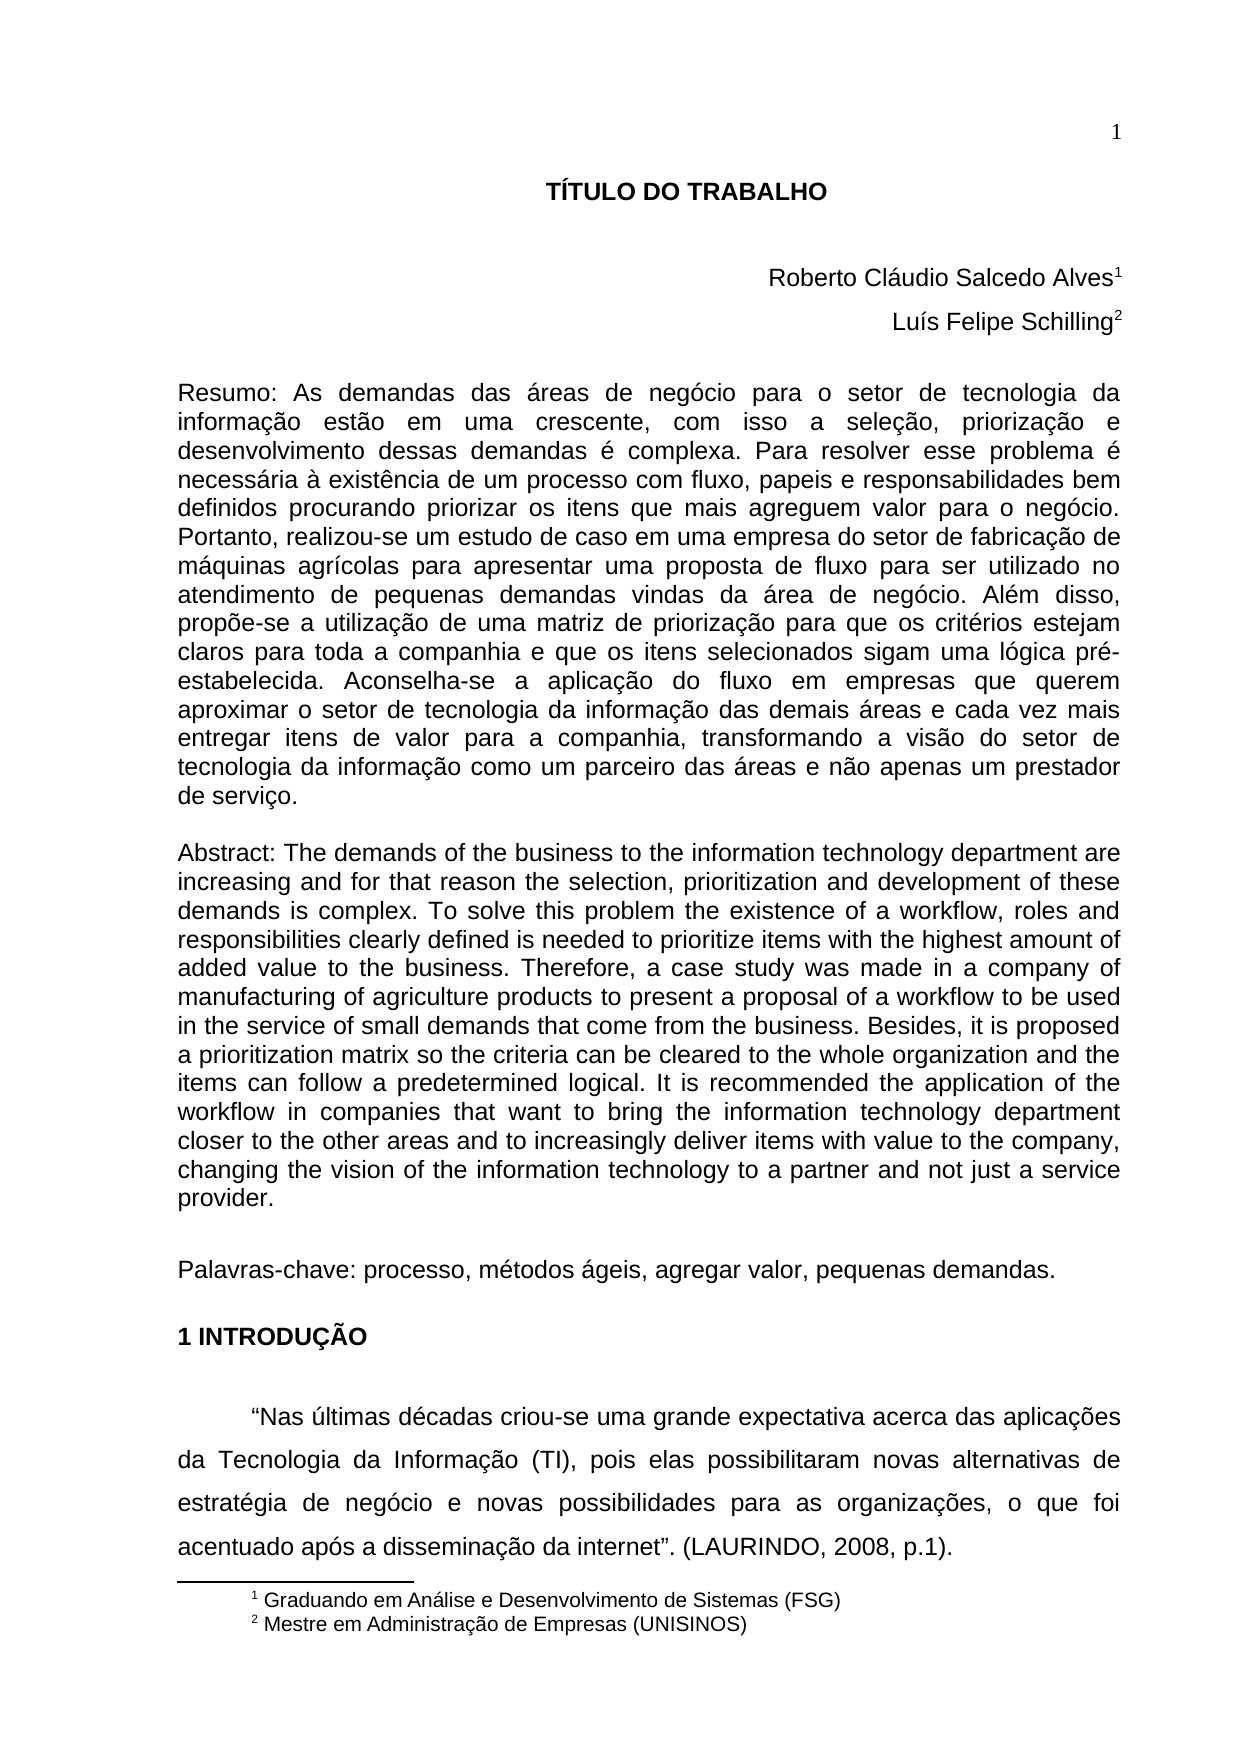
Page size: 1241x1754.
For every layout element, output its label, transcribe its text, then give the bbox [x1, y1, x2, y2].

text Roberto Cláudio Salcedo Alves [177, 263, 1122, 292]
subtitle 1 INTRODUÇÃO [177, 1322, 1122, 1350]
text Abstract: The demands of the business to the information technology department are increasing and for that reason the selection, prioritization and development of these demands is complex. To solve this problem the existence of a workflow, roles and responsibilities clearly defined is needed to prioritize items with the highest amount of added value to the business. Therefore, a case study was made in a company of manufacturing of agriculture products to present a proposal of a workflow to be used in the service of small demands that come from the business. Besides, it is proposed a prioritization matrix so the criteria can be cleared to the whole organization and the items can follow a predetermined logical. It is recommended the application of the workflow in companies that want to bring the information technology department closer to the other areas and to increasingly deliver items with value to the company, changing the vision of the information technology to a partner and not just a service provider. [177, 838, 1122, 1212]
text Luís Felipe Schilling [177, 307, 1122, 335]
text Palavras-chave: processo, métodos ágeis, agregar valor, pequenas demandas. [177, 1255, 1122, 1284]
text Resumo: As demandas das áreas de negócio para o setor de tecnologia da informação estão em uma crescente, com isso a seleção, priorização e desenvolvimento dessas demandas é complexa. Para resolver esse problema é necessária à existência de um processo com fluxo, papeis e responsabilidades bem definidos procurando priorizar os itens que mais agreguem valor para o negócio. Portanto, realizou-se um estudo de caso em uma empresa do setor de fabricação de máquinas agrícolas para apresentar uma proposta de fluxo para ser utilizado no atendimento de pequenas demandas vindas da área de negócio. Além disso, propõe-se a utilização de uma matriz de priorização para que os critérios estejam claros para toda a companhia e que os itens selecionados sigam uma lógica pré-estabelecida. Aconselha-se a aplicação do fluxo em empresas que querem aproximar o setor de tecnologia da informação das demais áreas e cada vez mais entregar itens de valor para a companhia, transformando a visão do setor de tecnologia da informação como um parceiro das áreas e não apenas um prestador de serviço. [177, 378, 1122, 810]
text TÍTULO DO TRABALHO [177, 177, 1122, 206]
text “Nas últimas décadas criou-se uma grande expectativa acerca das aplicações da Tecnologia da Informação (TI), pois elas possibilitaram novas alternativas de estratégia de negócio e novas possibilidades para as organizações, o que foi acentuado após a disseminação da internet”. (LAURINDO, 2008, p.1). [177, 1402, 1122, 1560]
